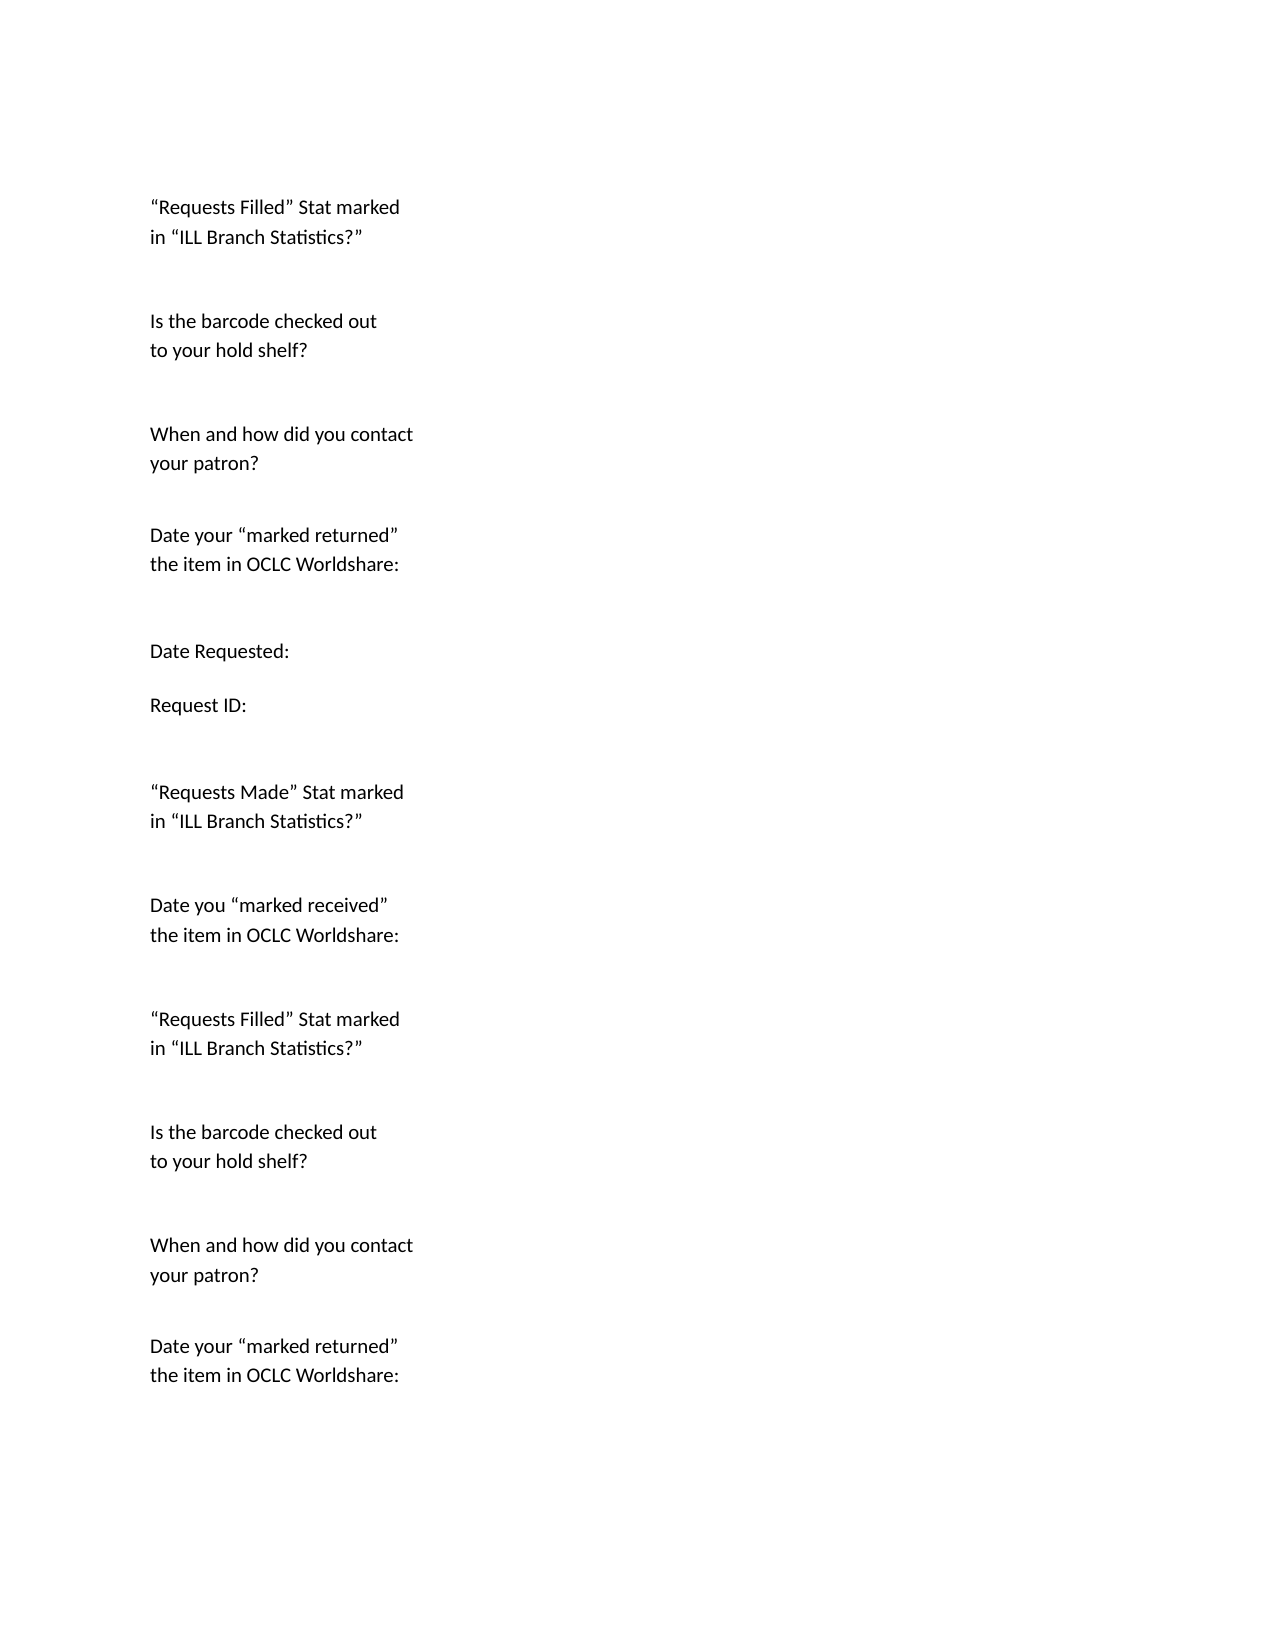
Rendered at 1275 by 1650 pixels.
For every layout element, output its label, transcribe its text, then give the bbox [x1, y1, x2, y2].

text your patron? [196, 1272, 1125, 1285]
text the item in OCLC Worldshare: [150, 932, 1125, 945]
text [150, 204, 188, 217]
text Date Requested: [150, 638, 1125, 663]
text When and how did you contact [150, 431, 318, 444]
text Is the barcode checked out [150, 1129, 1125, 1142]
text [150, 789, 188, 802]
text the item in OCLC Worldshare: [150, 1373, 1125, 1386]
text When and how did you contact [318, 431, 1125, 444]
text in “ILL Branch Statistics?” [150, 1045, 1125, 1058]
text Date your “marked returned” [198, 532, 1125, 545]
text in “ILL Branch Statistics?” [150, 234, 1125, 247]
text “Requests Made” Stat marked [190, 789, 1125, 802]
text Date your “marked returned” [198, 1343, 1125, 1356]
text Request ID: [150, 693, 1125, 718]
text “Requests Filled” Stat marked [190, 204, 1125, 217]
text Is the barcode checked out [150, 318, 1125, 331]
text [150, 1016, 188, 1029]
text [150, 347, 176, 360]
text the item in OCLC Worldshare: [150, 561, 1125, 574]
text “Requests Filled” Stat marked [190, 1016, 1125, 1029]
text to your hold shelf? [176, 347, 1125, 360]
